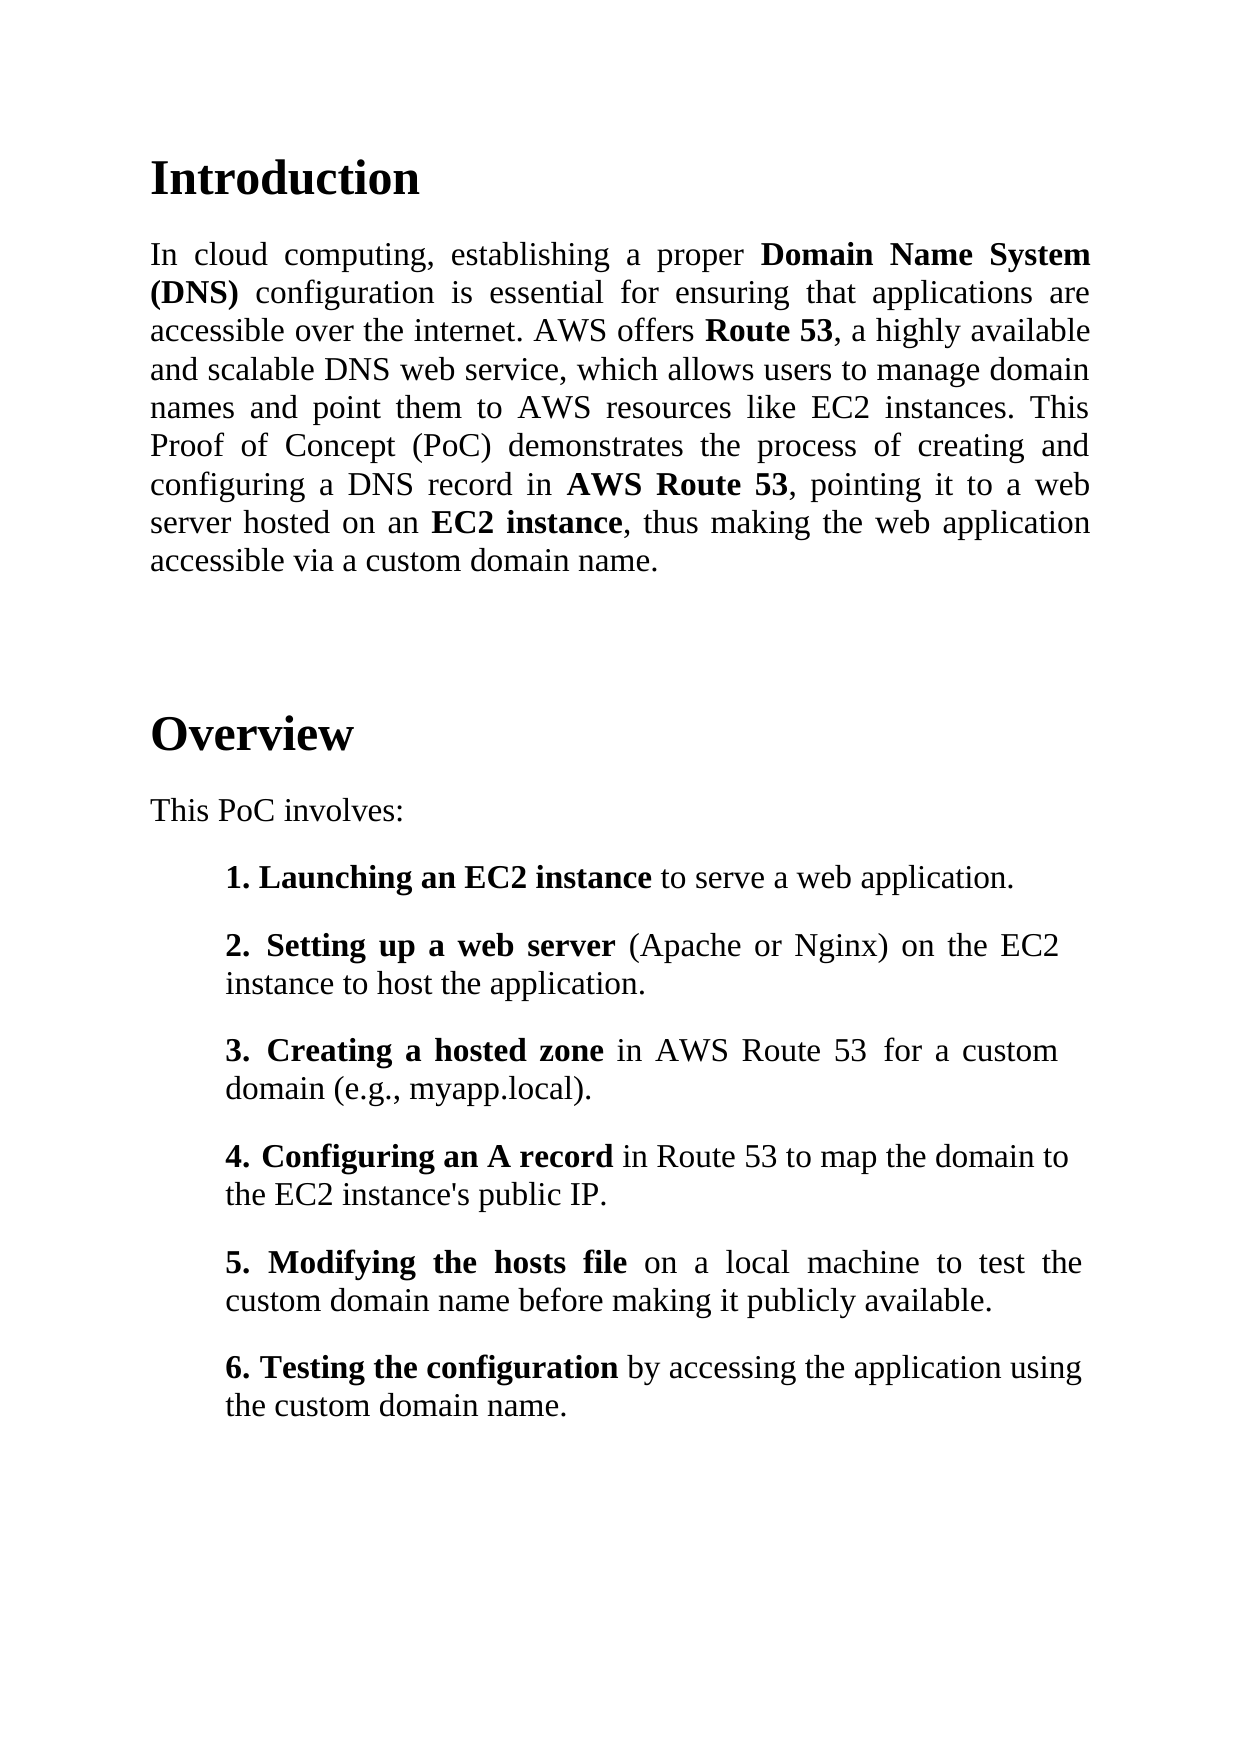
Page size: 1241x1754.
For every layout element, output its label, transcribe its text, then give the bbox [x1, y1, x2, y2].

list Testing the configuration by accessing the application using the custom domain name. [225, 1347, 1090, 1423]
list Setting up a web server (Apache or Nginx) on the EC2 instance to host the application. [225, 925, 1091, 1002]
list Launching an EC2 instance to serve a web application. [225, 858, 1105, 896]
list Creating a hosted zone in AWS Route 53 for a custom domain (e.g., myapp.local). [225, 1030, 1091, 1107]
text This PoC involves: [150, 790, 1105, 828]
text In cloud computing, establishing a proper Domain Name System (DNS) configuration is essential for ensuring that applications are accessible over the internet. AWS offers Route 53, a highly available and scalable DNS web service, which allows users to manage domain names and point them to AWS resources like EC2 instances. This Proof of Concept (PoC) demonstrates the process of creating and configuring a DNS record in AWS Route 53, pointing it to a web server hosted on an EC2 instance, thus making the web application accessible via a custom domain name. [150, 234, 1091, 579]
subtitle Overview [150, 704, 1105, 762]
list Modifying the hosts file on a local machine to test the custom domain name before making it publicly available. [225, 1242, 1091, 1319]
list Configuring an A record in Route 53 to map the domain to the EC2 instance's public IP. [225, 1136, 1090, 1213]
subtitle Introduction [150, 148, 1105, 205]
